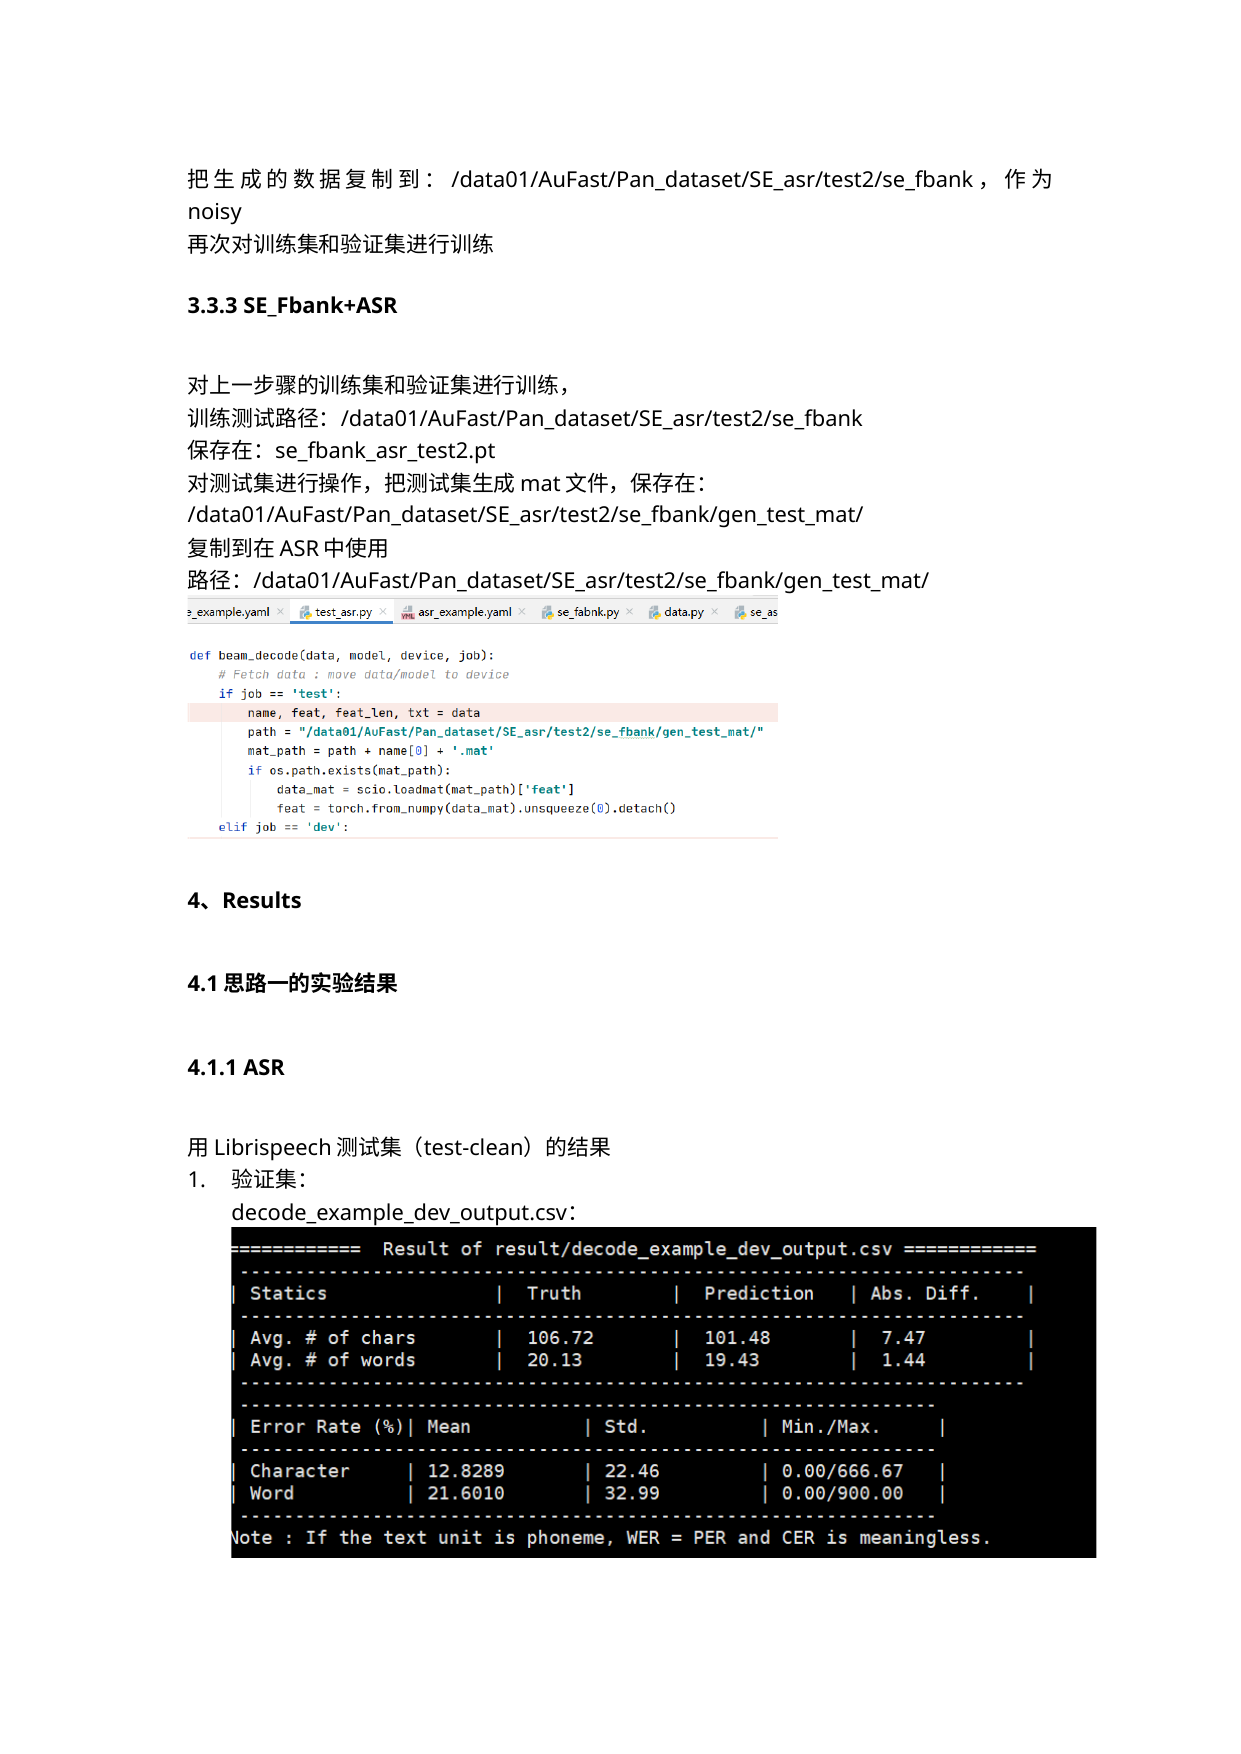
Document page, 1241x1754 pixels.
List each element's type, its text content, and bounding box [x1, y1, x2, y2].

picture [187, 595, 778, 839]
text 对上一步骤的训练集和验证集进行训练， [187, 368, 1053, 401]
list decode_example_dev_output.csv： [231, 1194, 1053, 1227]
text 路径：/data01/AuFast/Pan_dataset/SE_asr/test2/se_fbank/gen_test_mat/ [187, 563, 1053, 596]
subtitle 4.1思路一的实验结果 [187, 965, 1053, 998]
text /data01/AuFast/Pan_dataset/SE_asr/test2/se_fbank/gen_test_mat/ [187, 498, 1053, 531]
subtitle 3.3.3 SE_Fbank+ASR [187, 289, 1053, 321]
picture [231, 1227, 1097, 1558]
text 对测试集进行操作，把测试集生成mat文件，保存在： [187, 466, 1053, 498]
text 保存在：se_fbank_asr_test2.pt [187, 433, 1053, 466]
text 用Librispeech测试集（test-clean）的结果 [187, 1129, 1053, 1162]
text 复制到在ASR中使用 [187, 531, 1053, 563]
text 把生成的数据复制到：/data01/AuFast/Pan_dataset/SE_asr/test2/se_fbank，作为noisy [187, 162, 1053, 227]
subtitle 4.1.1 ASR [187, 1050, 1053, 1083]
text 再次对训练集和验证集进行训练 [187, 227, 1053, 259]
subtitle 4、Results [187, 883, 1053, 915]
text 训练测试路径：/data01/AuFast/Pan_dataset/SE_asr/test2/se_fbank [187, 401, 1053, 433]
list 验证集： [187, 1162, 1053, 1194]
